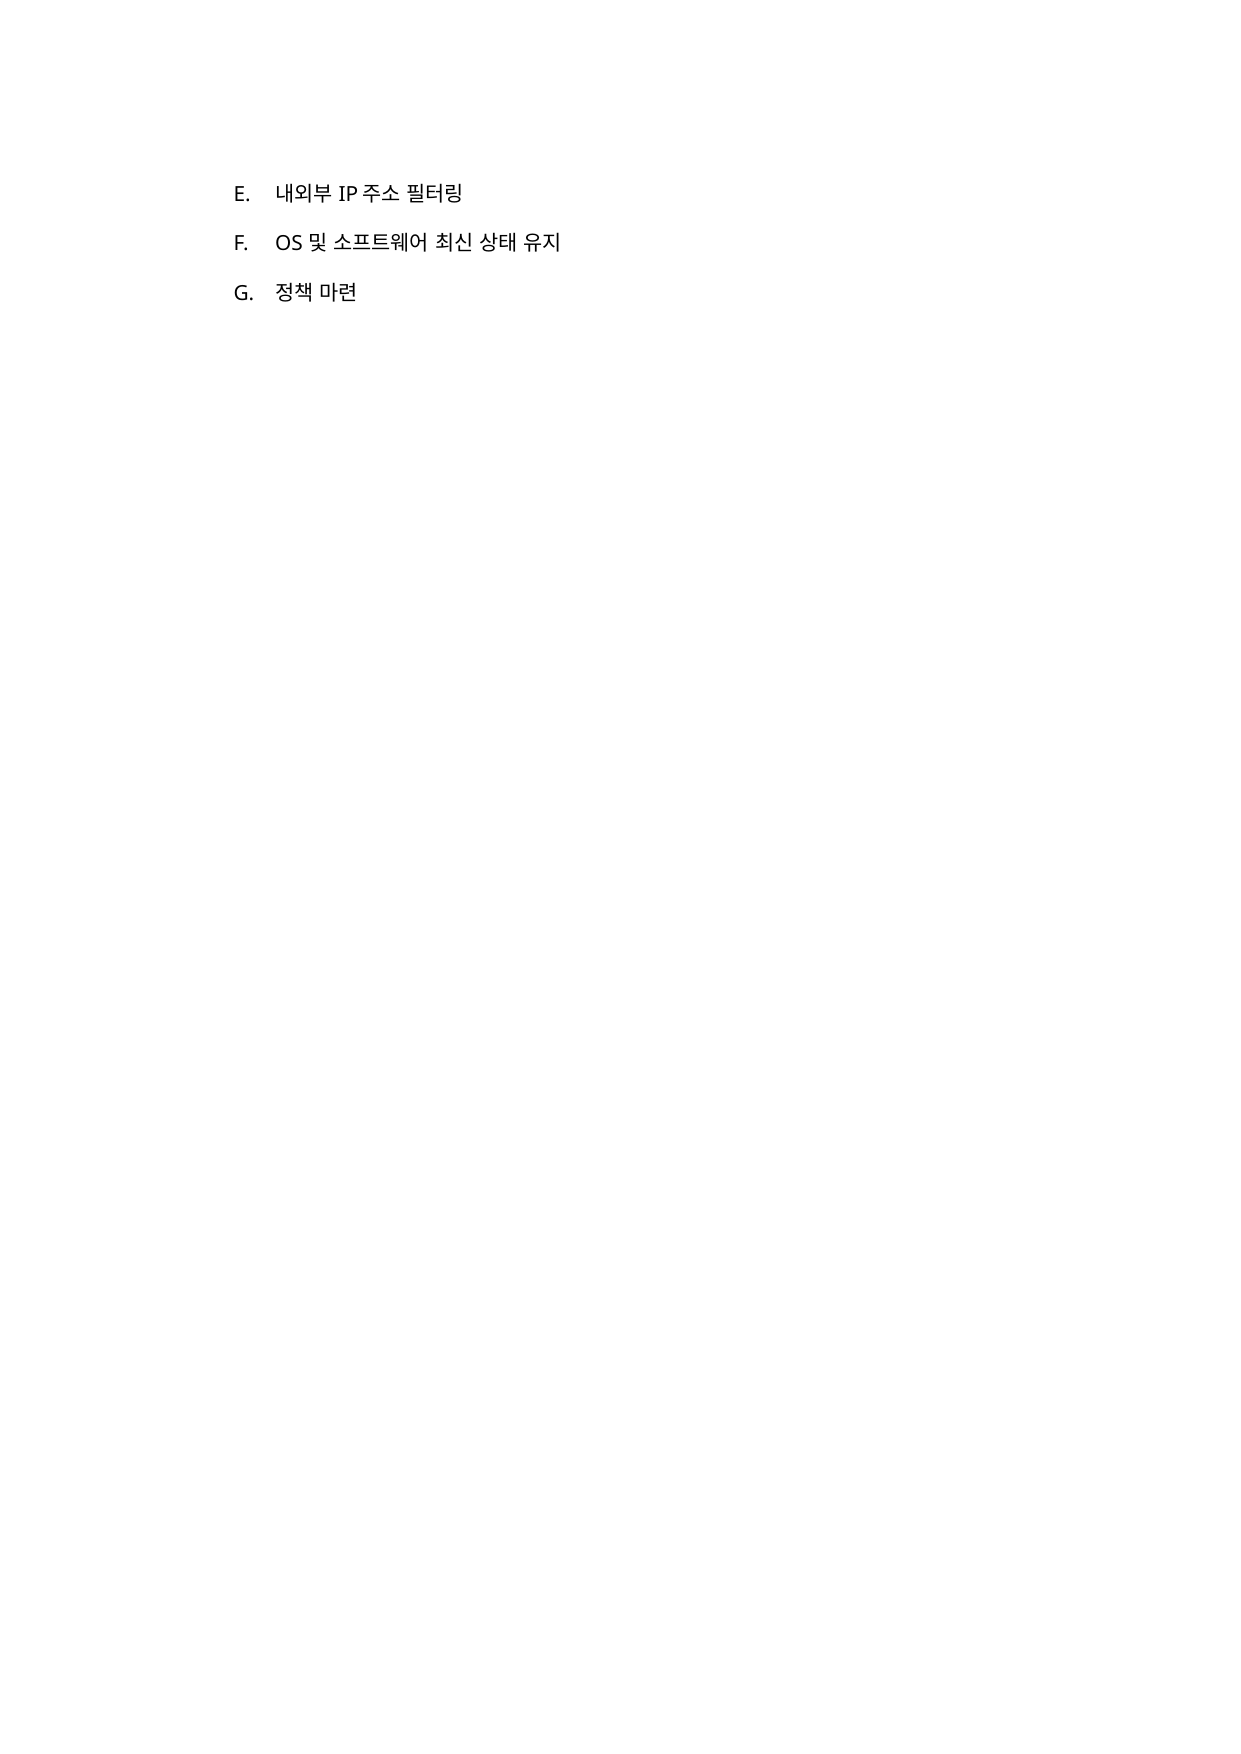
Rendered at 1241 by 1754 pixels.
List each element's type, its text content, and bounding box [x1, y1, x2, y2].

list 내외부 IP주소 필터링 [233, 177, 1090, 207]
list 정책 마련 [233, 276, 1090, 306]
list OS 및 소프트웨어 최신 상태 유지 [233, 227, 1090, 257]
